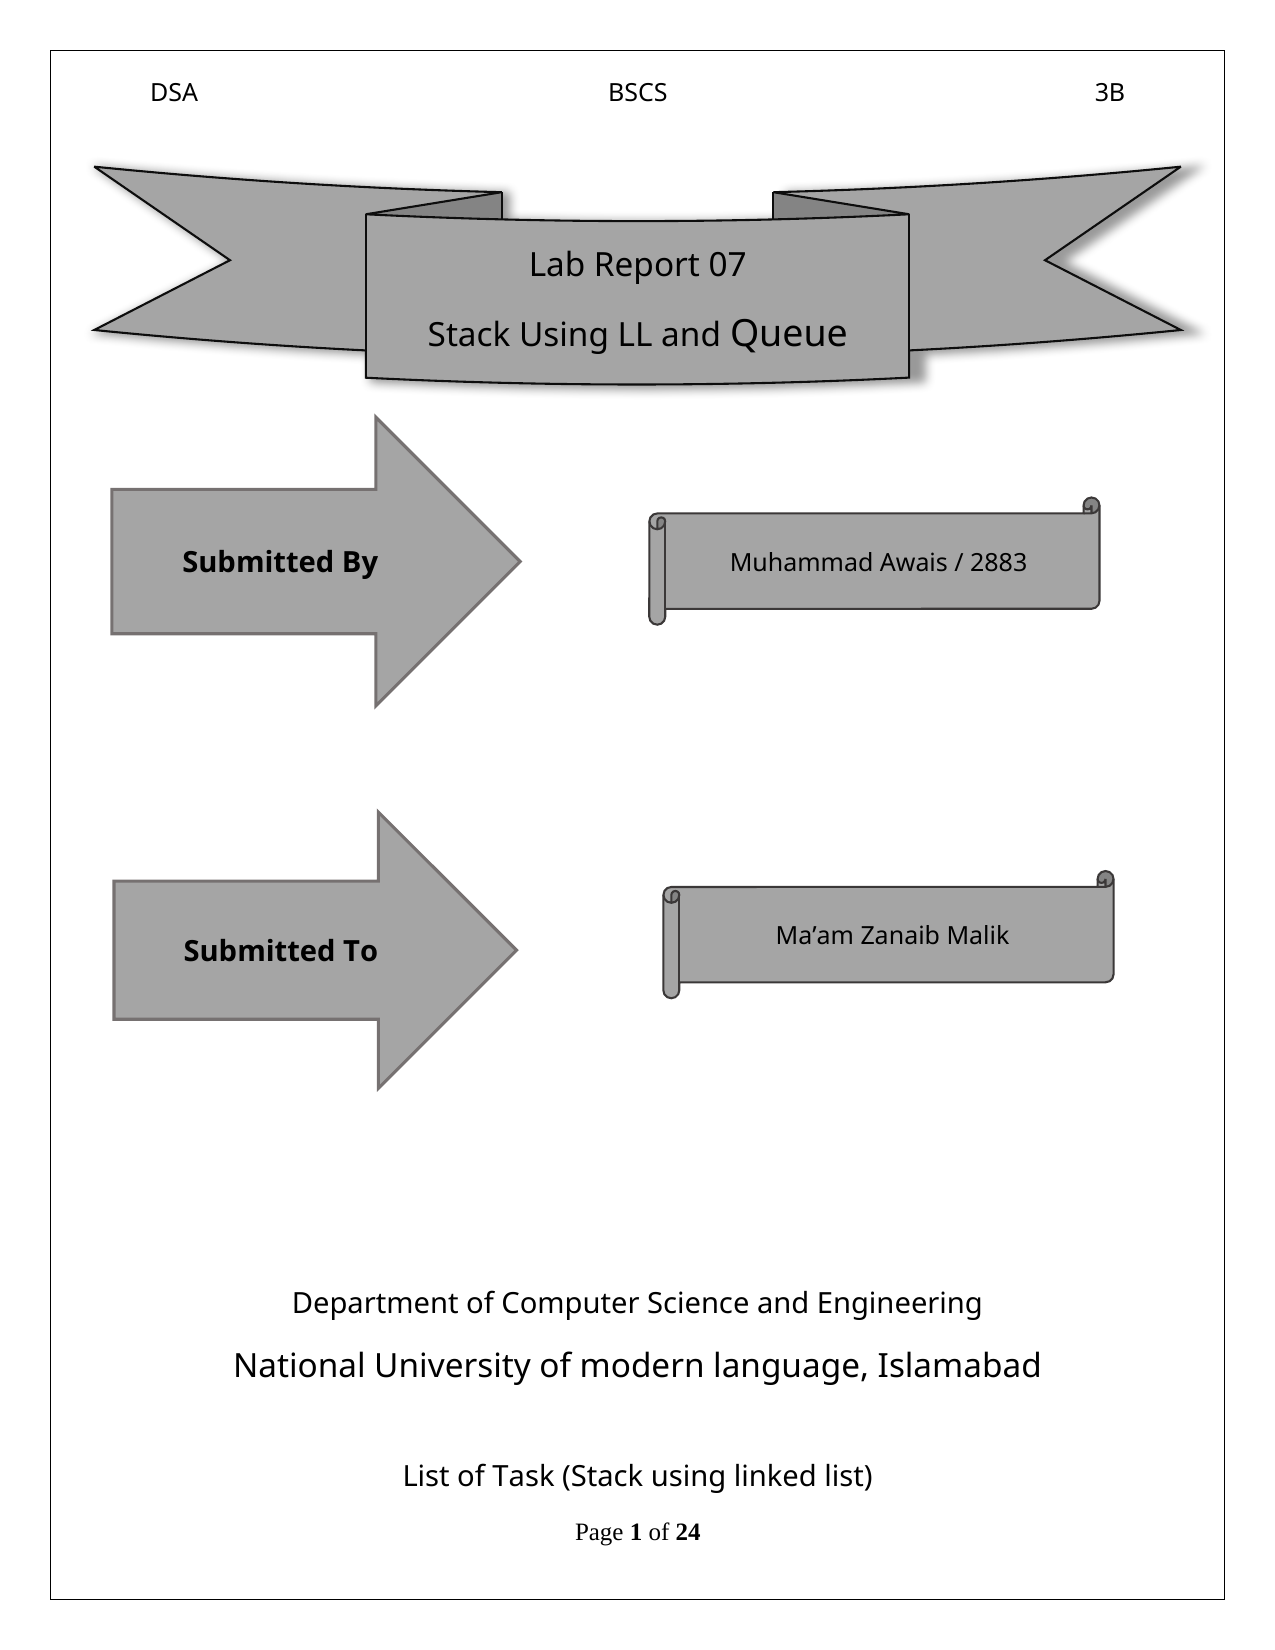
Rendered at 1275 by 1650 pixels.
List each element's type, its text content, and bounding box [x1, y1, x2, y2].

text Department of Computer Science and Engineering [150, 1282, 1125, 1322]
text List of Task (Stack using linked list) [150, 1455, 1125, 1494]
text National University of modern language, Islamabad [150, 1341, 1125, 1387]
